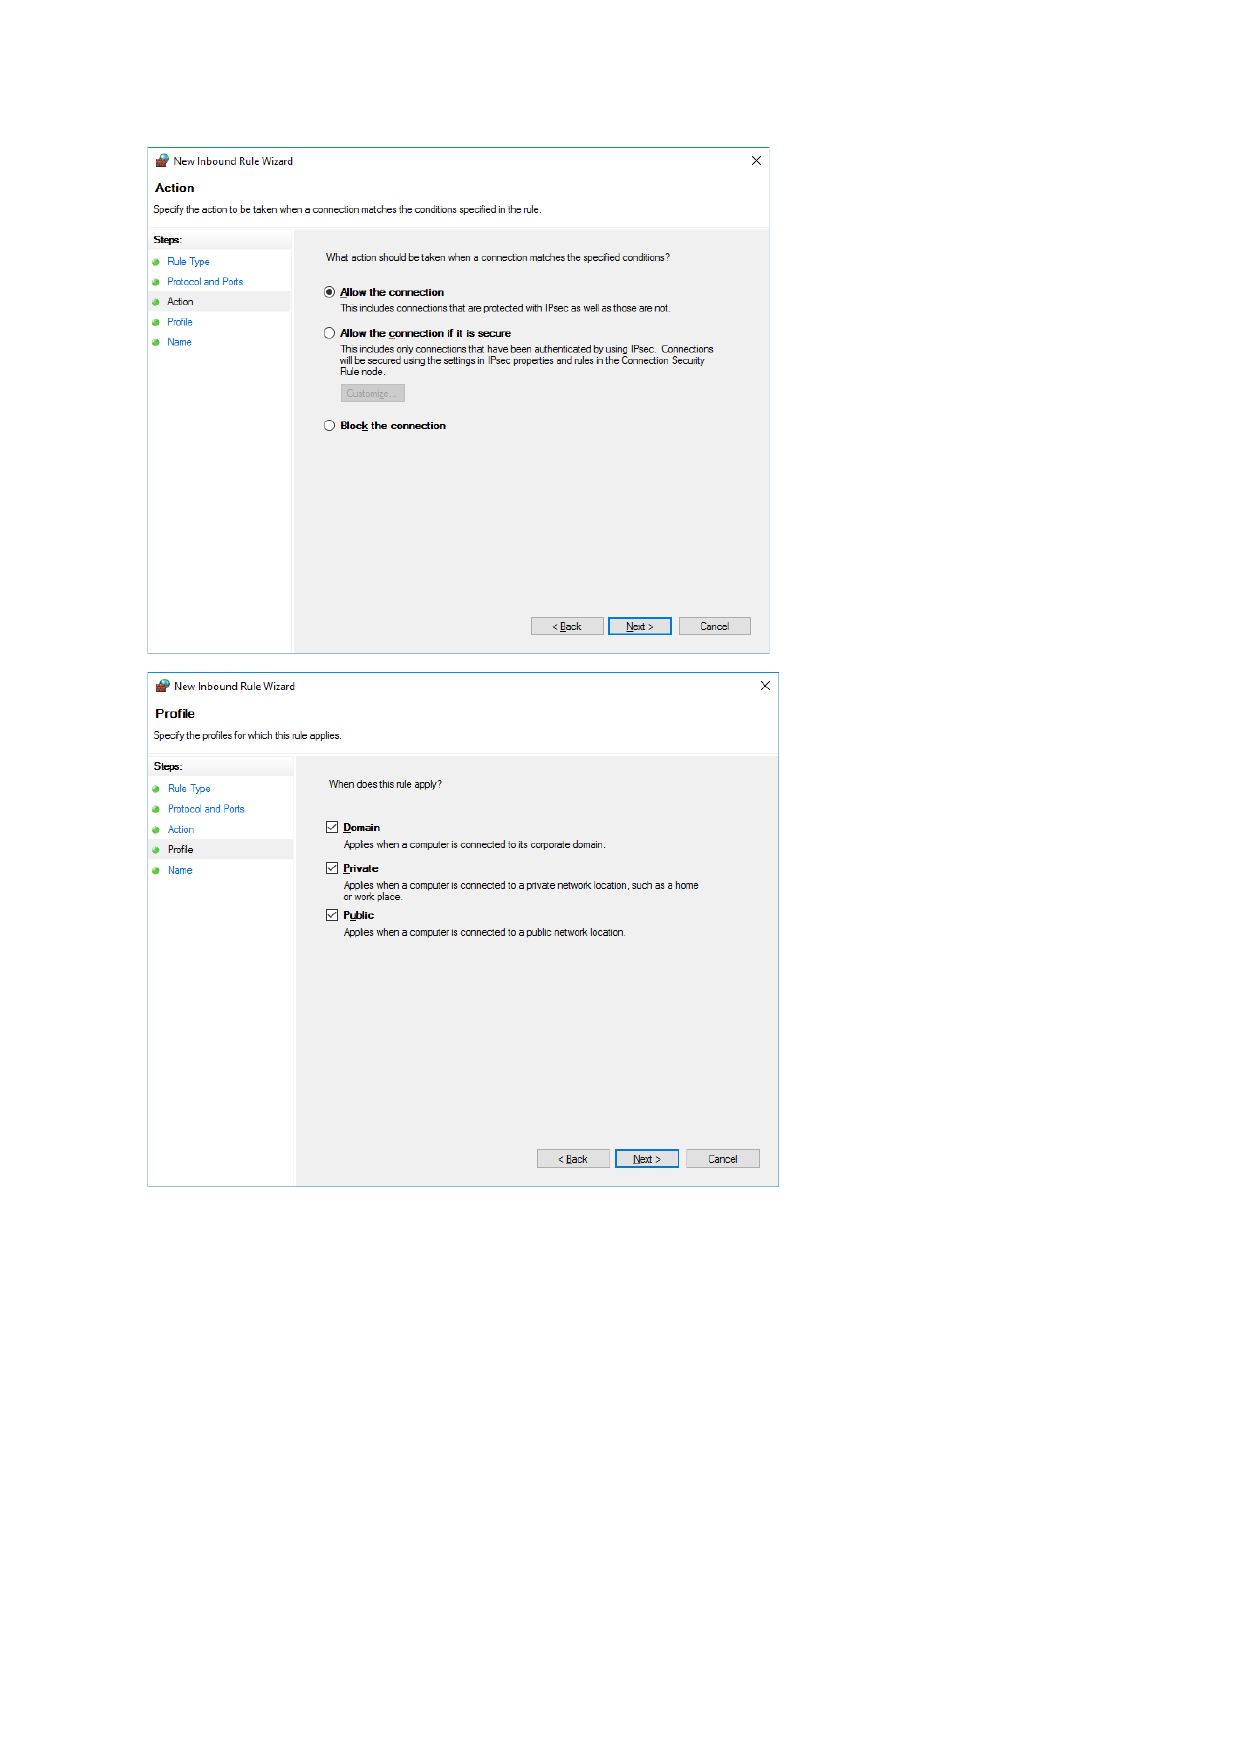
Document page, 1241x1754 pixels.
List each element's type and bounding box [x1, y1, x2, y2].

picture [147, 672, 779, 1187]
picture [147, 147, 770, 654]
